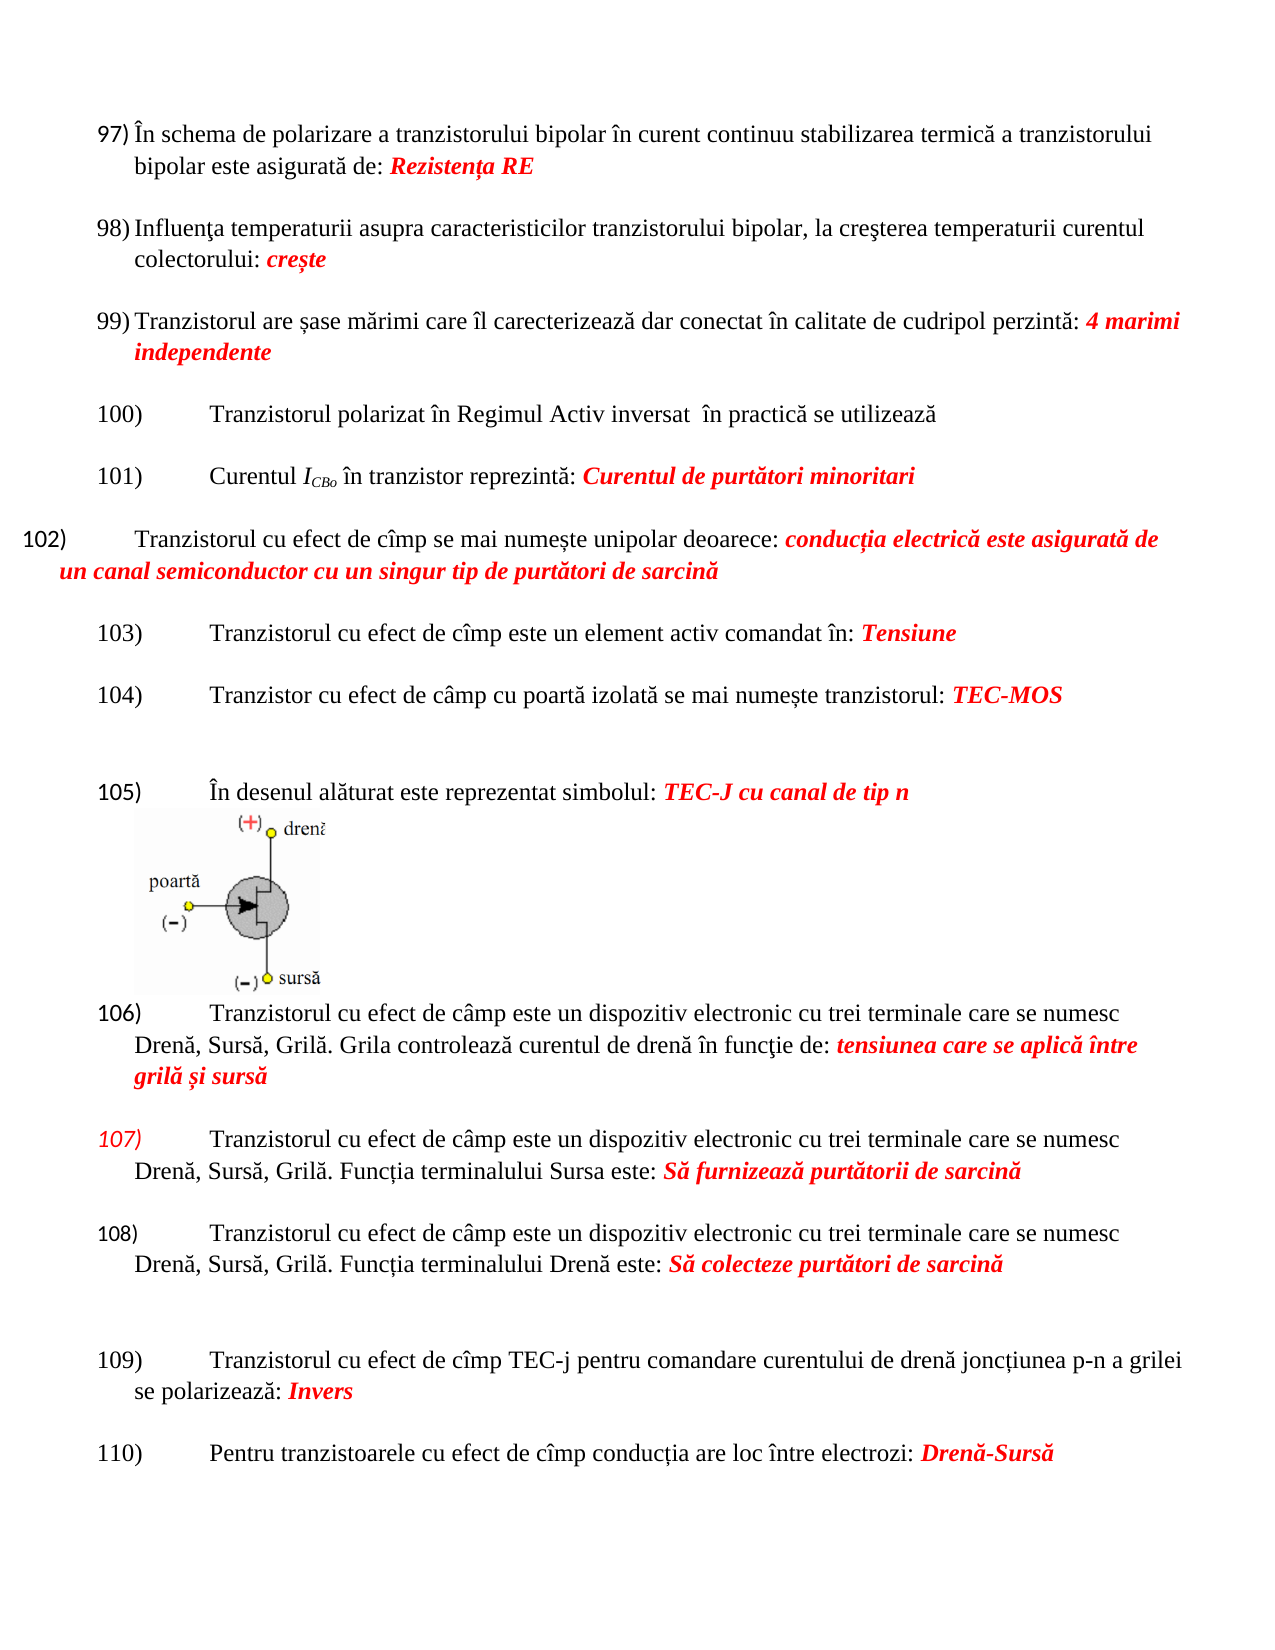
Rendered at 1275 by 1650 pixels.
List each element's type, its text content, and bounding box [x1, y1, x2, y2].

list Tranzistorul cu efect de câmp este un dispozitiv electronic cu trei terminale care se numesc Drenă, Sursă, Grilă. Funcția terminalului Sursa este: Să furnizează purtătorii de sarcină [97, 1123, 1186, 1185]
list În desenul alăturat este reprezentat simbolul: TEC-J cu canal de tip n [97, 776, 1186, 806]
list În schema de polarizare a tranzistorului bipolar în curent continuu stabilizarea termică a tranzistorului bipolar este asigurată de: Rezistența RE [97, 118, 1186, 180]
list Influenţa temperaturii asupra caracteristicilor tranzistorului bipolar, la creşterea temperaturii curentul colectorului: crește [97, 213, 1186, 273]
list Tranzistorul cu efect de cîmp TEC-j pentru comandare curentului de drenă joncțiunea p-n a grilei se polarizează: Invers [97, 1345, 1186, 1405]
list Tranzistorul polarizat în Regimul Activ inversat în practică se utilizează [97, 399, 1186, 428]
list Tranzistorul cu efect de cîmp se mai numește unipolar deoarece: conducția electrică este asigurată de un canal semiconductor cu un singur tip de purtători de sarcină [22, 523, 1186, 585]
list Tranzistor cu efect de câmp cu poartă izolată se mai numește tranzistorul: TEC-MOS [97, 680, 1186, 709]
picture [134, 808, 325, 995]
list Tranzistorul cu efect de câmp este un dispozitiv electronic cu trei terminale care se numesc Drenă, Sursă, Grilă. Funcția terminalului Drenă este: Să colecteze purtători de sarcină [97, 1218, 1186, 1278]
list Tranzistorul are șase mărimi care îl carecterizează dar conectat în calitate de cudripol perzintă: 4 marimi independente [97, 306, 1186, 366]
list Tranzistorul cu efect de câmp este un dispozitiv electronic cu trei terminale care se numesc Drenă, Sursă, Grilă. Grila controlează curentul de drenă în funcţie de: tensiunea care se aplică între grilă și sursă [97, 997, 1186, 1090]
list Pentru tranzistoarele cu efect de cîmp conducția are loc între electrozi: Drenă-Sursă [97, 1438, 1186, 1467]
list Tranzistorul cu efect de cîmp este un element activ comandat în: Tensiune [97, 618, 1186, 647]
list Curentul ICBo în tranzistor reprezintă: Curentul de purtători minoritari [97, 461, 1186, 490]
